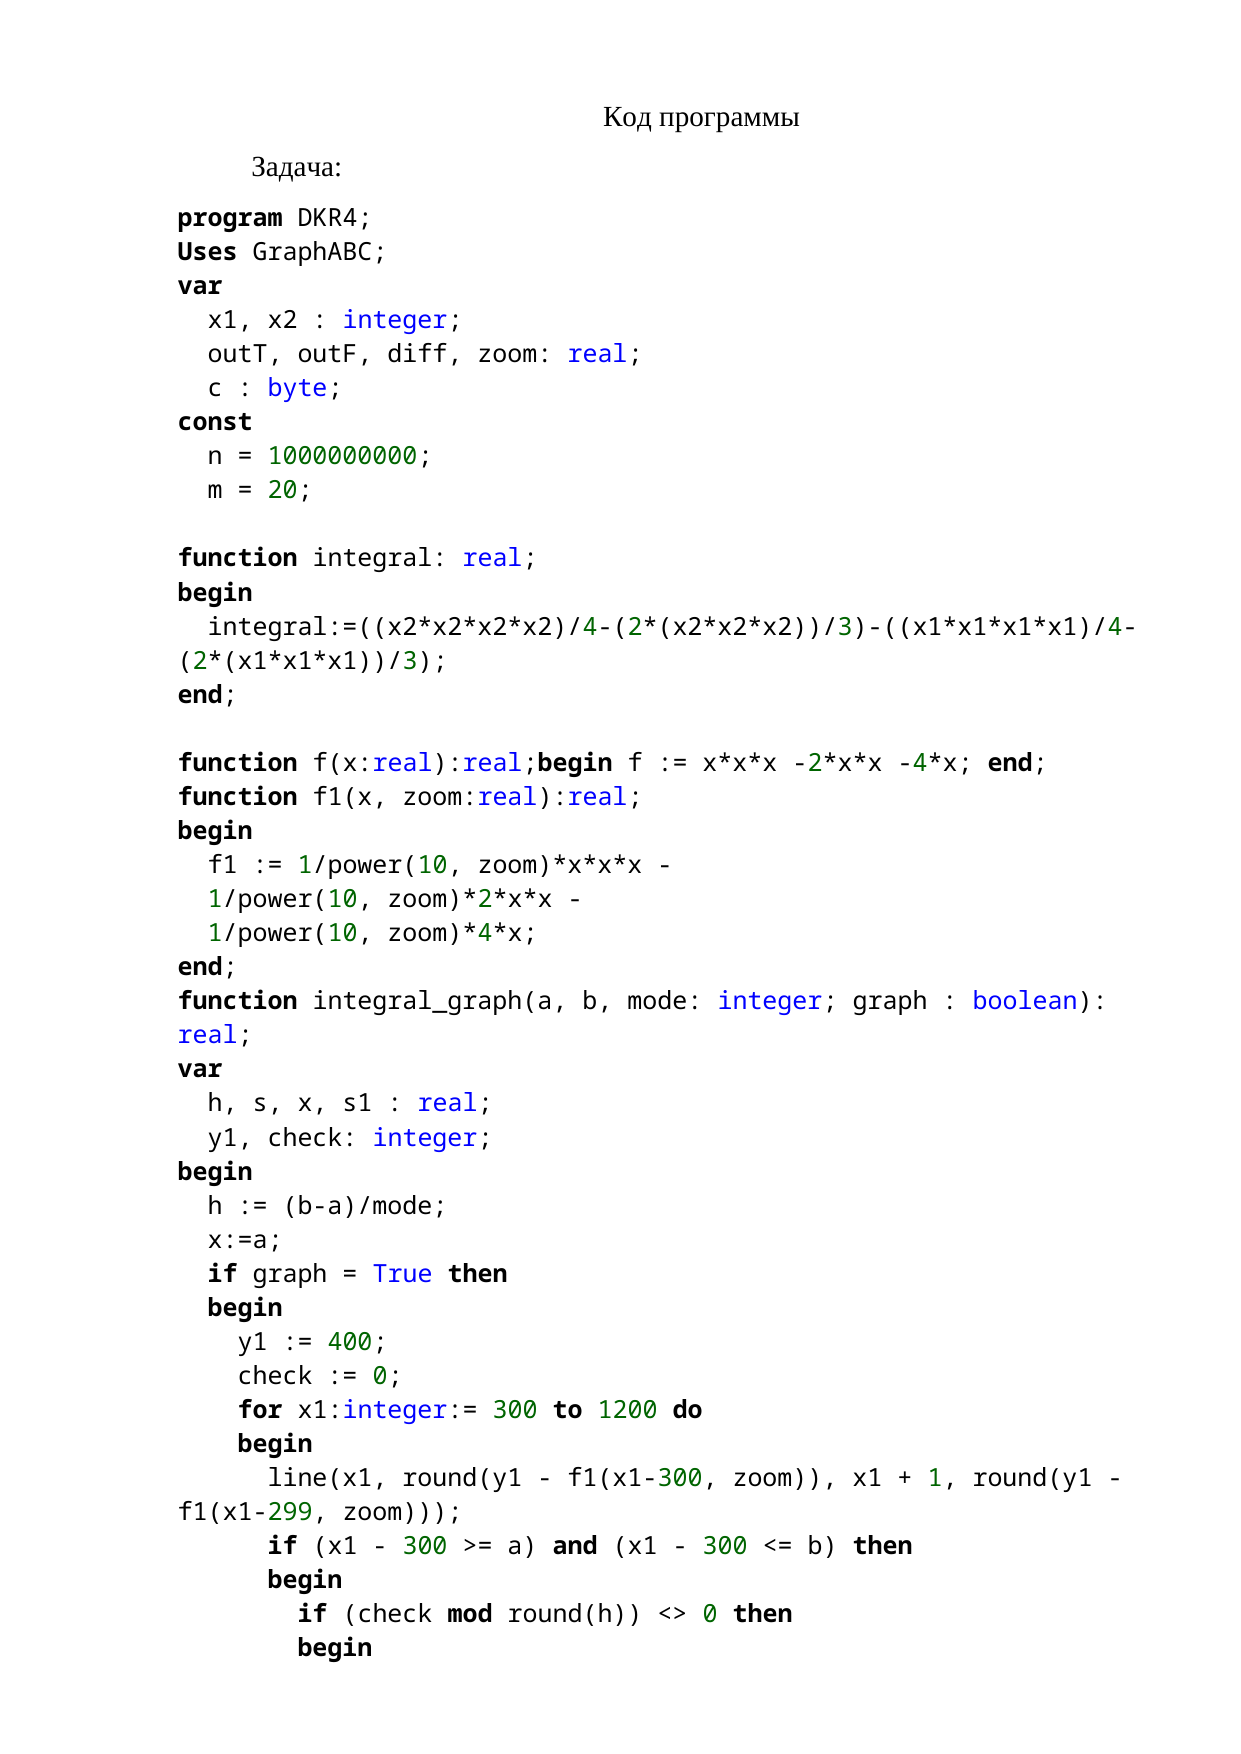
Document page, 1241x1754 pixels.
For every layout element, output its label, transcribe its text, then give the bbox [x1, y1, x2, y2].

text m = 20; [177, 472, 1152, 506]
text if (check mod round(h)) <> 0 then [177, 1596, 1152, 1630]
text 1/power(10, zoom)*2*x*x - [177, 881, 1152, 915]
text Задача: [177, 149, 1152, 183]
text 1/power(10, zoom)*4*x; [177, 915, 1152, 949]
text begin [177, 813, 1152, 847]
text y1 := 400; [177, 1323, 1152, 1358]
text function f(x:real):real;begin f := x*x*x -2*x*x -4*x; end; [177, 744, 1152, 778]
text end; [177, 949, 1152, 983]
text var [177, 1051, 1152, 1085]
text begin [177, 1562, 1152, 1596]
text outT, outF, diff, zoom: real; [177, 336, 1152, 370]
text function f1(x, zoom:real):real; [177, 778, 1152, 813]
text x1, x2 : integer; [177, 302, 1152, 336]
text h, s, x, s1 : real; [177, 1085, 1152, 1119]
text x:=a; [177, 1221, 1152, 1255]
text const [177, 404, 1152, 438]
text begin [177, 574, 1152, 608]
text for x1:integer:= 300 to 1200 do [177, 1392, 1152, 1426]
text f1 := 1/power(10, zoom)*x*x*x - [177, 847, 1152, 881]
text line(x1, round(y1 - f1(x1-300, zoom)), x1 + 1, round(y1 - f1(x1-299, zoom))); [177, 1460, 1152, 1528]
text y1, check: integer; [177, 1119, 1152, 1153]
text var [177, 268, 1152, 302]
text if (x1 - 300 >= a) and (x1 - 300 <= b) then [177, 1528, 1152, 1562]
text function integral_graph(a, b, mode: integer; graph : boolean): real; [177, 983, 1152, 1051]
text function integral: real; [177, 540, 1152, 574]
text h := (b-a)/mode; [177, 1187, 1152, 1221]
text check := 0; [177, 1358, 1152, 1392]
text if graph = True then [177, 1255, 1152, 1289]
text program DKR4; [177, 199, 1152, 233]
text end; [177, 676, 1152, 710]
text c : byte; [177, 370, 1152, 404]
text begin [177, 1630, 1152, 1664]
text begin [177, 1426, 1152, 1460]
text begin [177, 1289, 1152, 1323]
subtitle Код программы [177, 99, 1152, 132]
text Uses GraphABC; [177, 233, 1152, 268]
text integral:=((x2*x2*x2*x2)/4-(2*(x2*x2*x2))/3)-((x1*x1*x1*x1)/4-(2*(x1*x1*x1))/3); [177, 608, 1152, 676]
text n = 1000000000; [177, 438, 1152, 472]
text begin [177, 1153, 1152, 1187]
